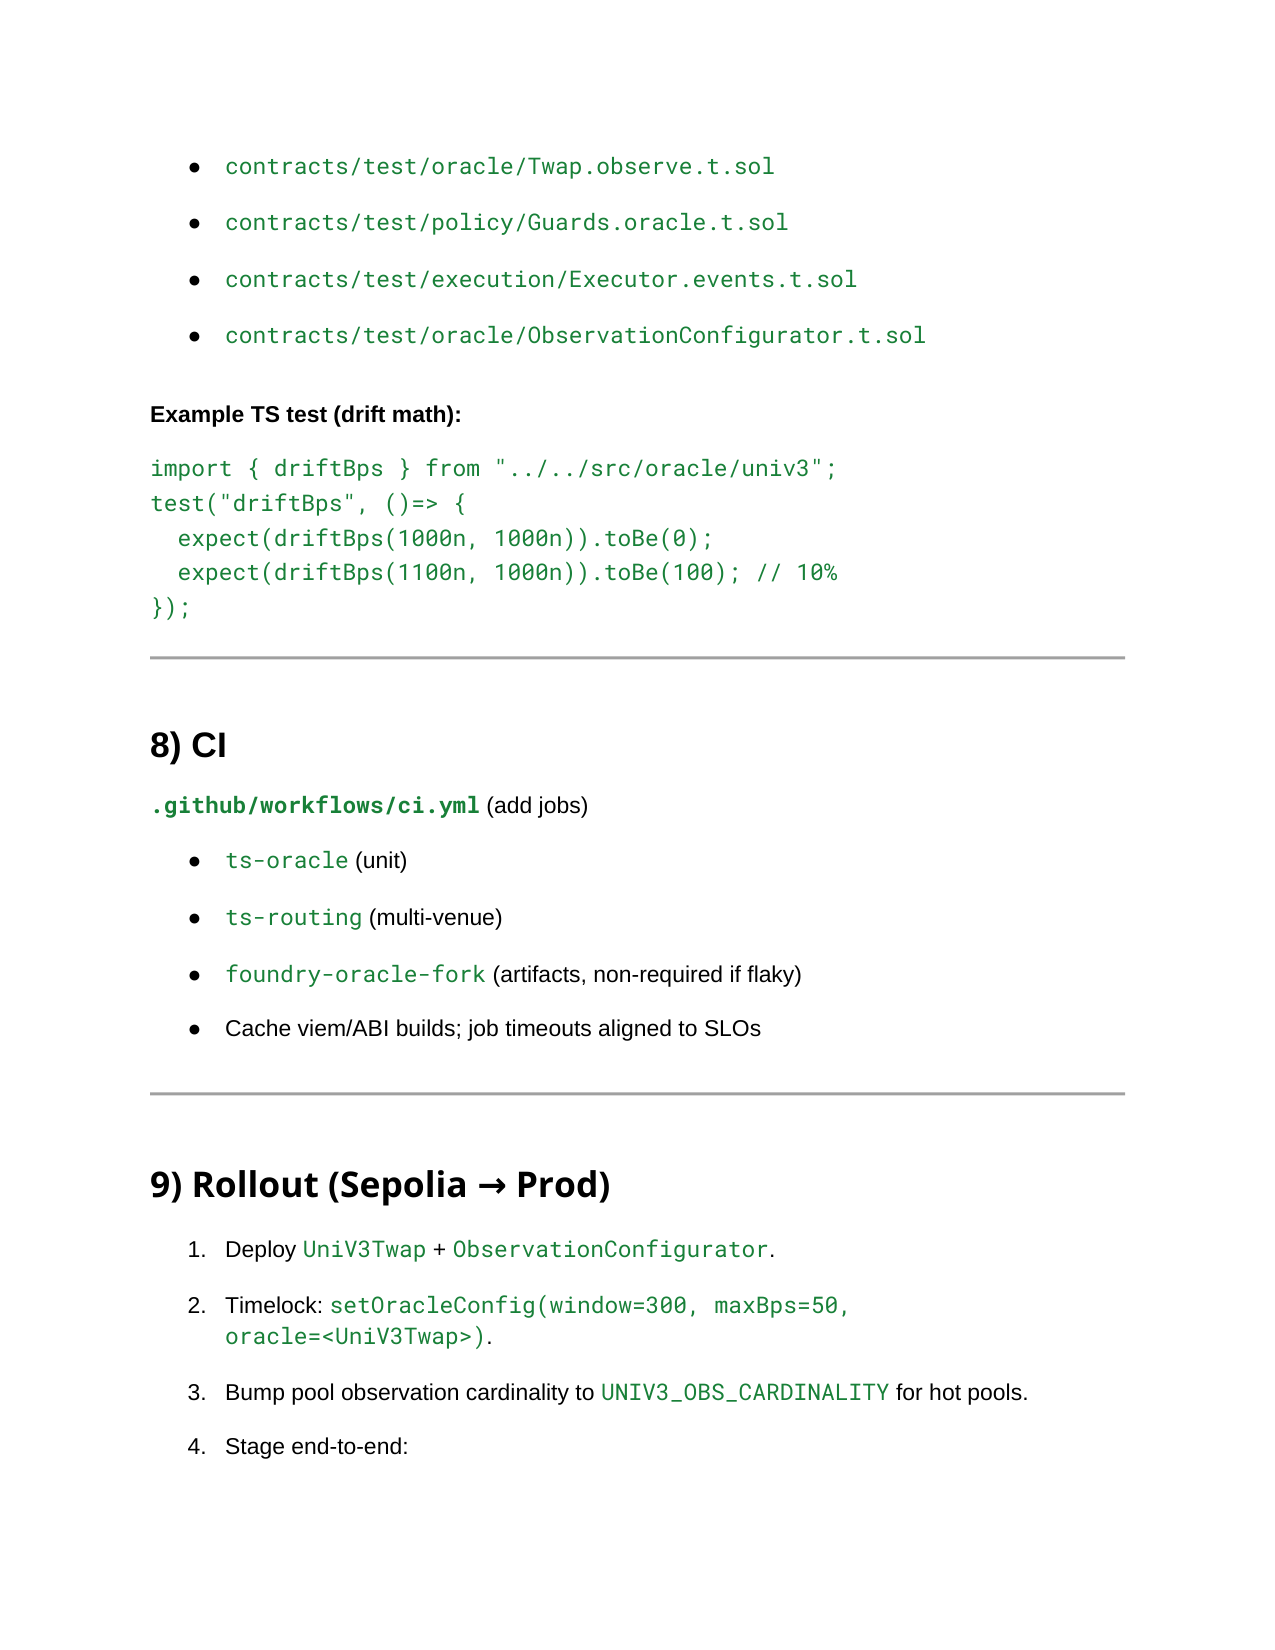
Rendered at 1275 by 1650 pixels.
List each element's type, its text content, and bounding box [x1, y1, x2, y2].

text expect(driftBps(1100n, 1000n)).toBe(100); // 10% [150, 557, 1125, 587]
list ts-routing (multi-venue) [187, 901, 1125, 958]
list Stage end-to-end: [187, 1433, 1125, 1486]
list contracts/test/policy/Guards.oracle.t.sol [187, 207, 1125, 263]
list Timelock: setOracleConfig(window=300, maxBps=50, oracle=<UniV3Twap>). [187, 1290, 1125, 1377]
text Example TS test (drift math): [150, 401, 1125, 428]
list ts-oracle (unit) [187, 845, 1125, 901]
list foundry-oracle-fork (artifacts, non-required if flaky) [187, 958, 1125, 1014]
text }); [150, 591, 1125, 622]
list contracts/test/execution/Executor.events.t.sol [187, 263, 1125, 320]
text expect(driftBps(1000n, 1000n)).toBe(0); [150, 522, 1125, 552]
subtitle 8) CI [150, 724, 1125, 765]
list contracts/test/oracle/ObservationConfigurator.t.sol [187, 320, 1125, 376]
list Bump pool observation cardinality to UNIV3_OBS_CARDINALITY for hot pools. [187, 1377, 1125, 1433]
text test("driftBps", ()=> { [150, 487, 1125, 517]
text .github/workflows/ci.yml (add jobs) [150, 790, 1125, 820]
list contracts/test/oracle/Twap.observe.t.sol [187, 150, 1125, 207]
text import { driftBps } from "../../src/oracle/univ3"; [150, 453, 1125, 483]
subtitle 9) Rollout (Sepolia → Prod) [150, 1160, 1125, 1208]
list Cache viem/ABI builds; job timeouts aligned to SLOs [187, 1014, 1125, 1067]
list Deploy UniV3Twap + ObservationConfigurator. [187, 1233, 1125, 1290]
